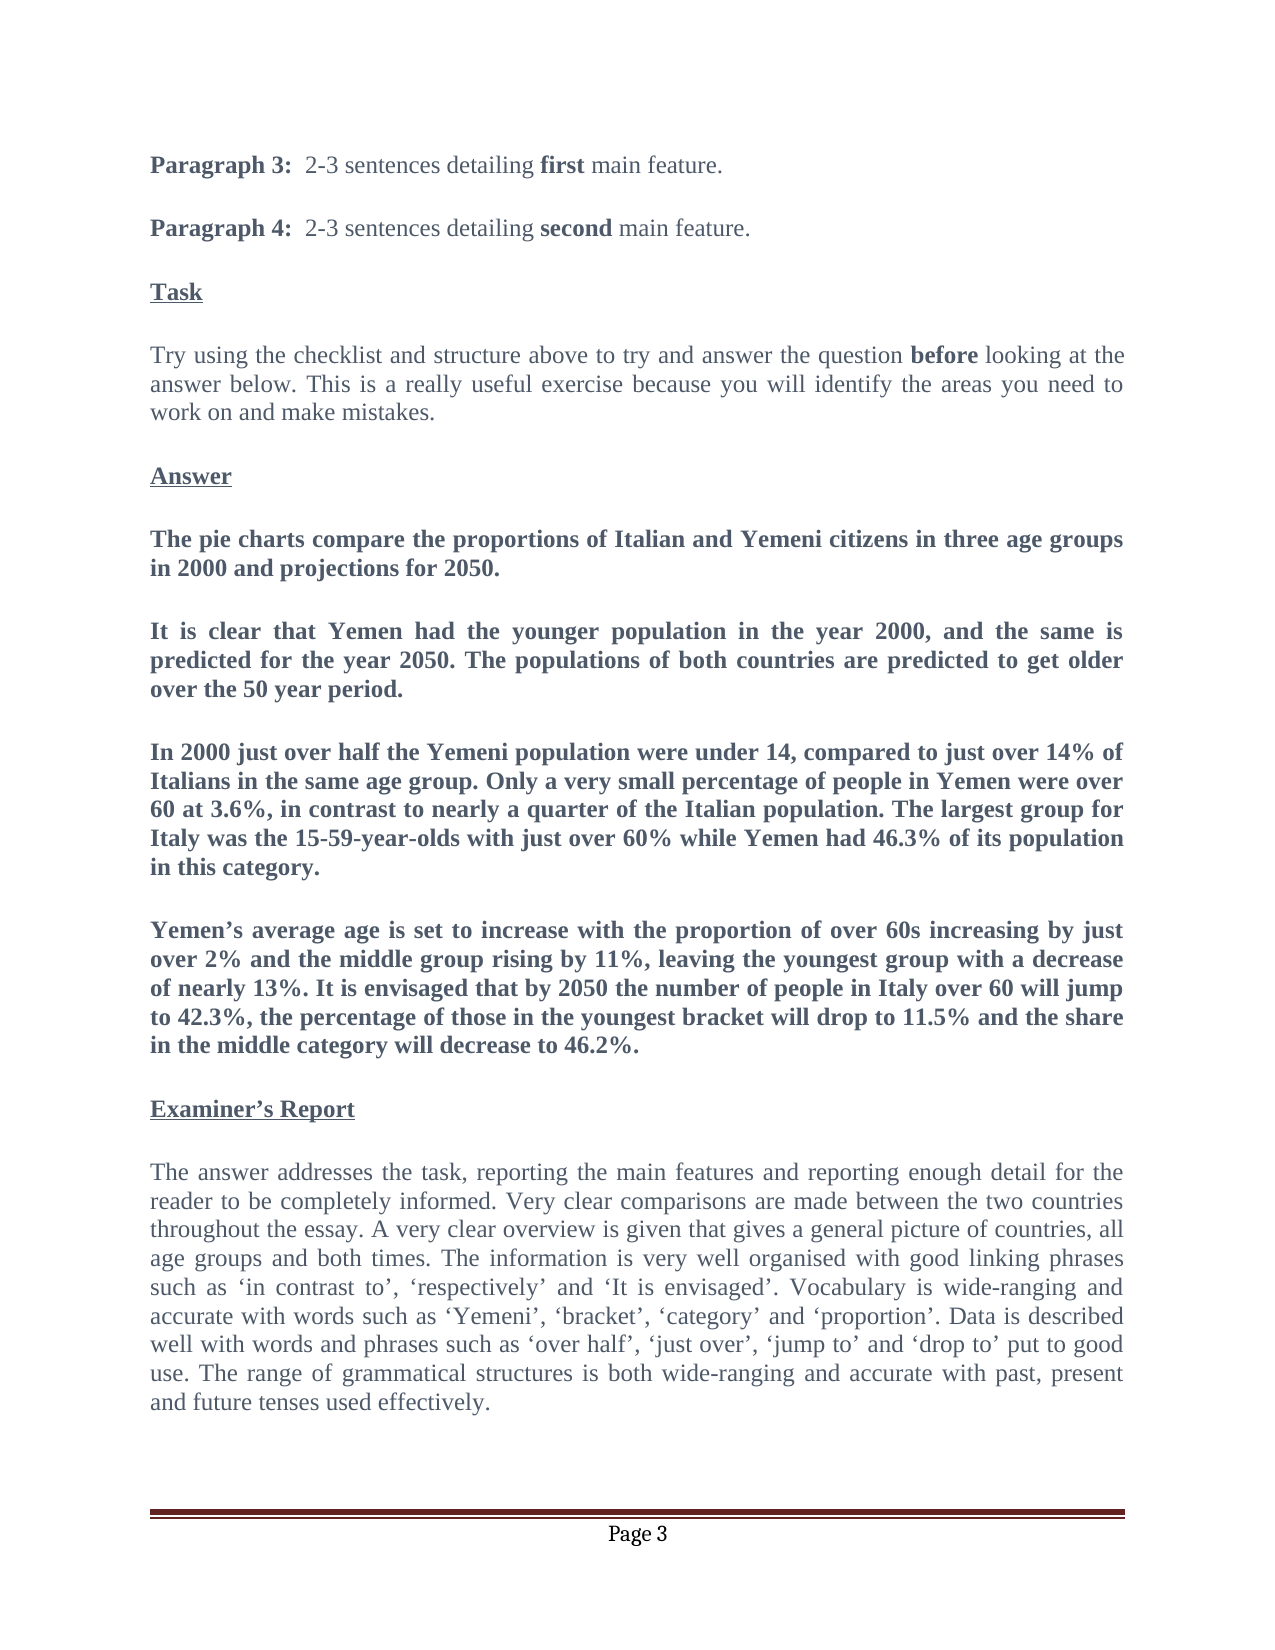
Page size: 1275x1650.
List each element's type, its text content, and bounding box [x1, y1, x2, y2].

text Paragraph 3: 2-3 sentences detailing first main feature. [150, 150, 1125, 179]
text The pie charts compare the proportions of Italian and Yemeni citizens in three age groups in 2000 and projections for 2050. [150, 524, 1125, 582]
text Try using the checklist and structure above to try and answer the question before looking at the answer below. This is a really useful exercise because you will identify the areas you need to work on and make mistakes. [150, 340, 1125, 426]
text Examiner’s Report [150, 1094, 1125, 1122]
text In 2000 just over half the Yemeni population were under 14, compared to just over 14% of Italians in the same age group. Only a very small percentage of people in Yemen were over 60 at 3.6%, in contrast to nearly a quarter of the Italian population. The largest group for Italy was the 15-59-year-olds with just over 60% while Yemen had 46.3% of its population in this category. [150, 737, 1125, 881]
text It is clear that Yemen had the younger population in the year 2000, and the same is predicted for the year 2050. The populations of both countries are predicted to get older over the 50 year period. [150, 616, 1125, 702]
text Yemen’s average age is set to increase with the proportion of over 60s increasing by just over 2% and the middle group rising by 11%, leaving the youngest group with a decrease of nearly 13%. It is envisaged that by 2050 the number of people in Italy over 60 will jump to 42.3%, the percentage of those in the youngest bracket will drop to 11.5% and the share in the middle category will decrease to 46.2%. [150, 915, 1125, 1059]
text Answer [150, 461, 1125, 489]
text The answer addresses the task, reporting the main features and reporting enough detail for the reader to be completely informed. Very clear comparisons are made between the two countries throughout the essay. A very clear overview is given that gives a general picture of countries, all age groups and both times. The information is very well organised with good linking phrases such as ‘in contrast to’, ‘respectively’ and ‘It is envisaged’. Vocabulary is wide-ranging and accurate with words such as ‘Yemeni’, ‘bracket’, ‘category’ and ‘proportion’. Data is described well with words and phrases such as ‘over half’, ‘just over’, ‘jump to’ and ‘drop to’ put to good use. The range of grammatical structures is both wide-ranging and accurate with past, present and future tenses used effectively. [150, 1157, 1125, 1416]
text Paragraph 4: 2-3 sentences detailing second main feature. [150, 213, 1125, 242]
text Task [150, 277, 1125, 305]
